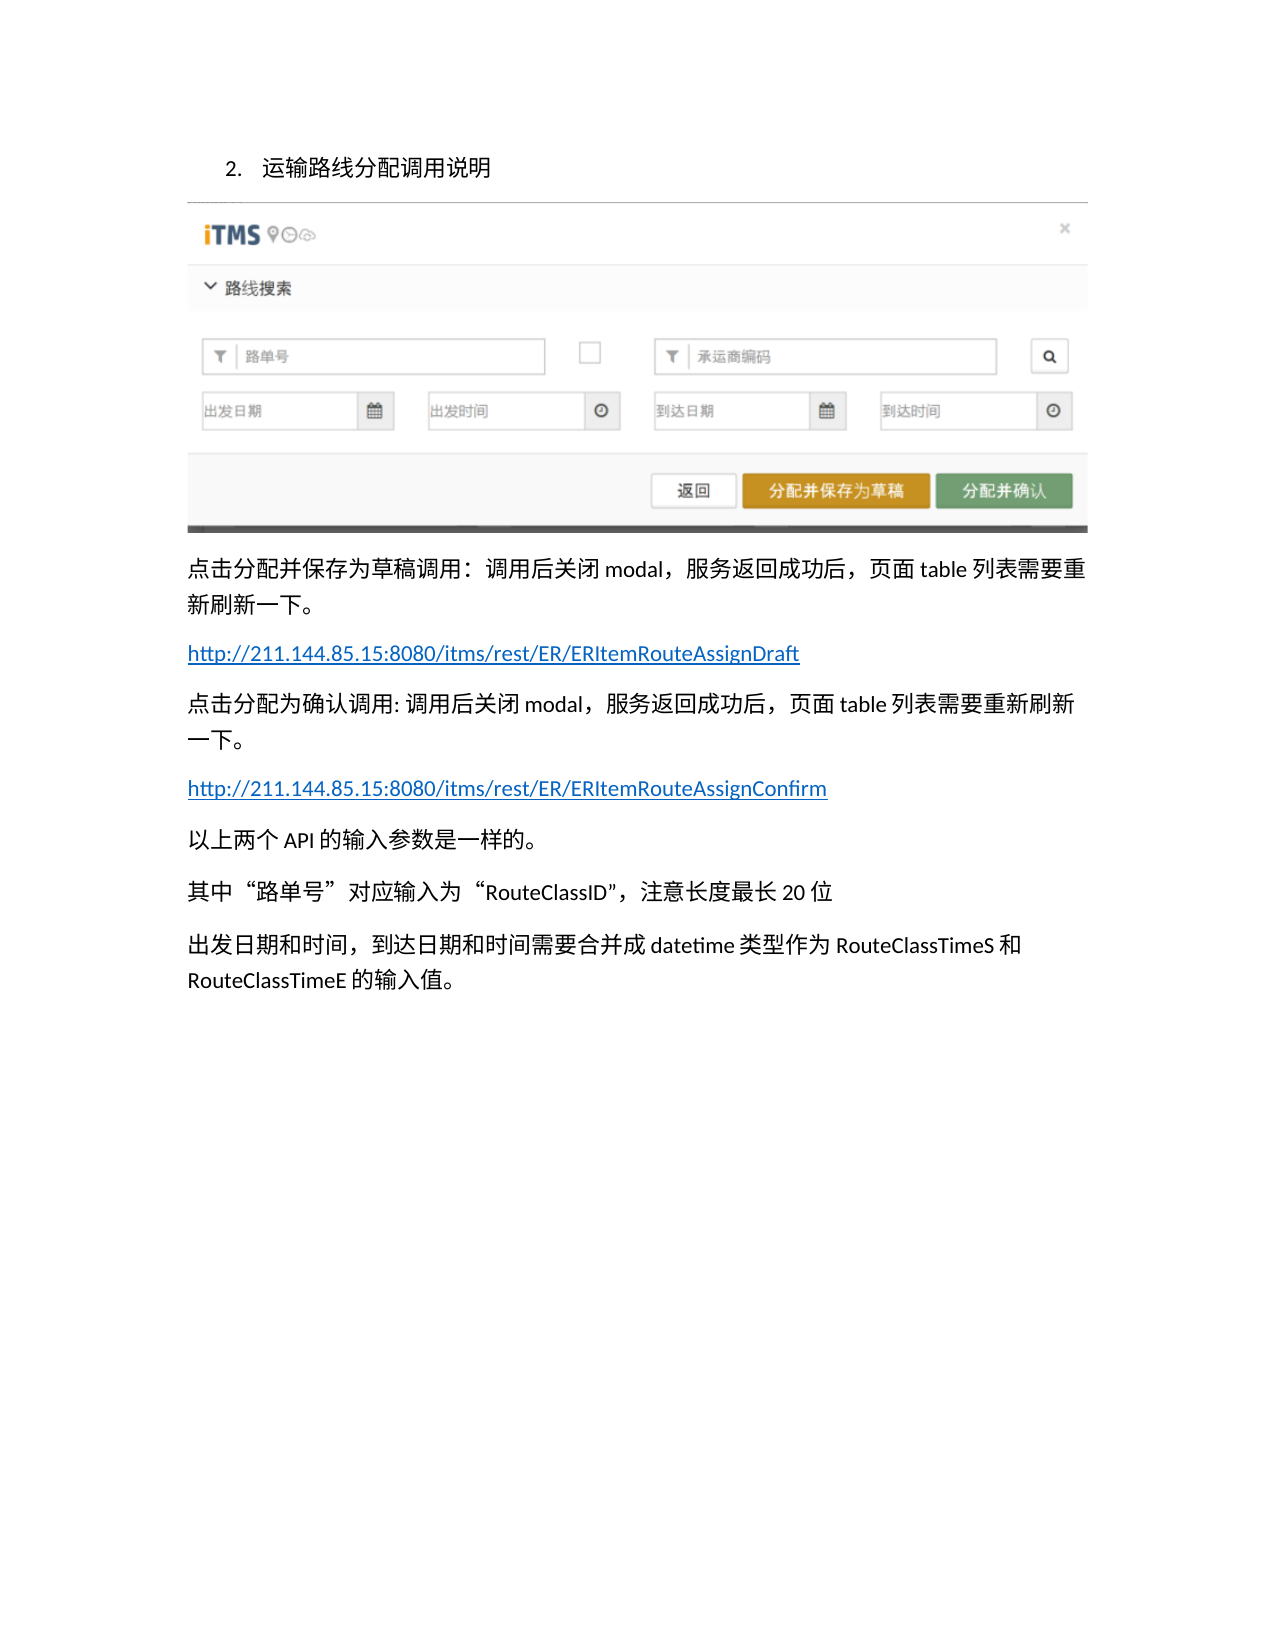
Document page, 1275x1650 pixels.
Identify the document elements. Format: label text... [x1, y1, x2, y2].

text 点击分配为确认调用: 调用后关闭modal，服务返回成功后，页面table列表需要重新刷新一下。 [187, 686, 1087, 755]
picture [187, 202, 1088, 533]
list 运输路线分配调用说明 [225, 150, 1087, 183]
text http://211.144.85.15:8080/itms/rest/ER/ERItemRouteAssignConfirm [187, 774, 1087, 803]
text 以上两个API的输入参数是一样的。 [187, 821, 1087, 855]
text http://211.144.85.15:8080/itms/rest/ER/ERItemRouteAssignDraft [187, 639, 1087, 667]
text 出发日期和时间，到达日期和时间需要合并成datetime类型作为RouteClassTimeS和RouteClassTimeE的输入值。 [187, 926, 1087, 996]
text 点击分配并保存为草稿调用：调用后关闭modal，服务返回成功后，页面table列表需要重新刷新一下。 [187, 551, 1087, 620]
text 其中“路单号”对应输入为“RouteClassID”，注意长度最长20位 [187, 874, 1087, 907]
